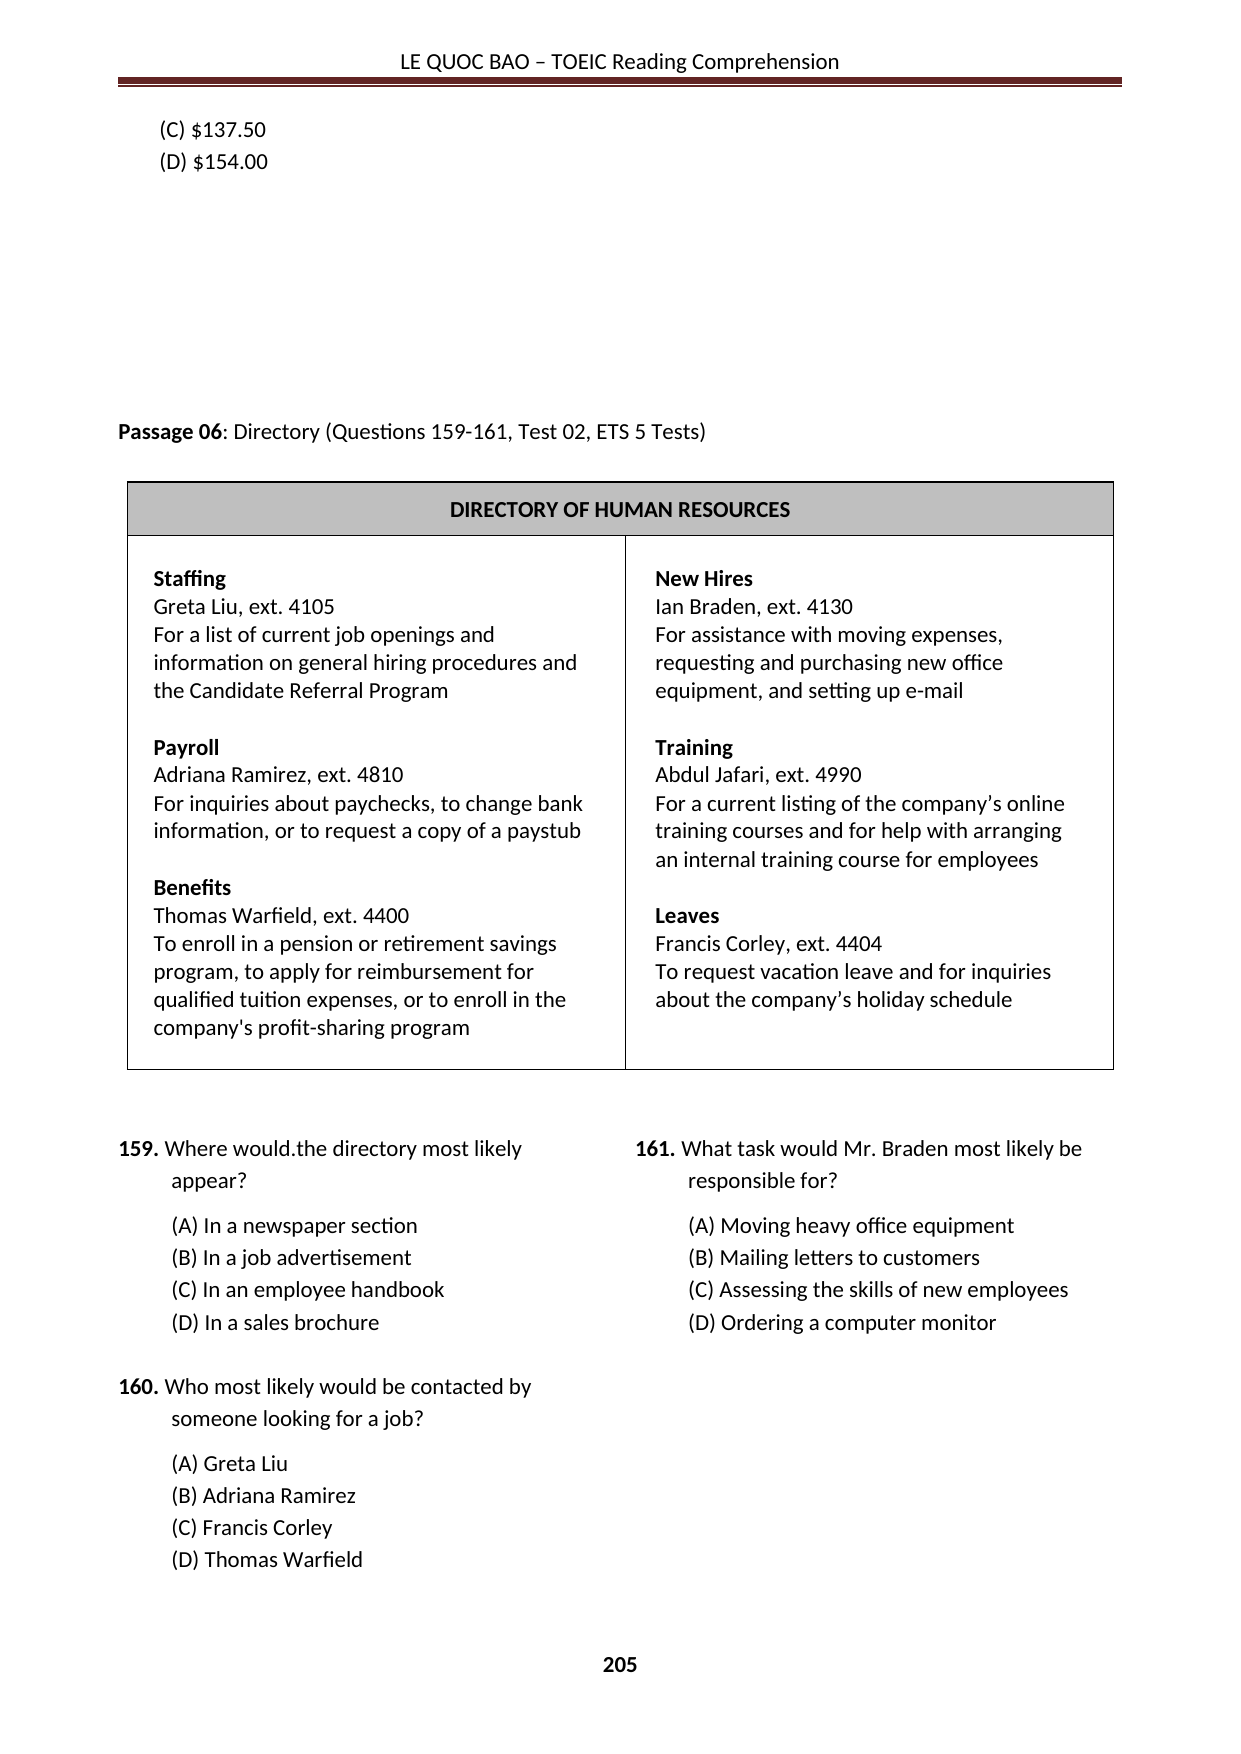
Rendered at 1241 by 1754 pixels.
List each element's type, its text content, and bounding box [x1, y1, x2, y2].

text (A) Greta Liu (B) Adriana Ramirez (C) Francis Corley (D) Thomas Warfield [171, 1449, 605, 1573]
text someone looking for a job? [171, 1404, 605, 1432]
text (C) $137.50 (D) $154.00 [118, 115, 605, 175]
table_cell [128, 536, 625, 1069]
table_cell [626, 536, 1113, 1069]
text (A) In a newspaper section (B) In a job advertisement (C) In an employee handbook (D) In a sales brochure [171, 1211, 605, 1336]
text 161. What task would Mr. Braden most likely be [635, 1134, 1122, 1162]
text (A) Moving heavy office equipment (B) Mailing letters to customers (C) Assessing the skills of new employees (D) Ordering a computer monitor [688, 1211, 1122, 1336]
text Passage 06: Directory (Questions 159-161, Test 02, ETS 5 Tests) [118, 417, 1122, 445]
text 159. Where would.the directory most likely [118, 1134, 605, 1162]
text 160. Who most likely would be contacted by [118, 1340, 605, 1400]
text responsible for? [688, 1166, 1122, 1194]
text appear? [171, 1166, 605, 1194]
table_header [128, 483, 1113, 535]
